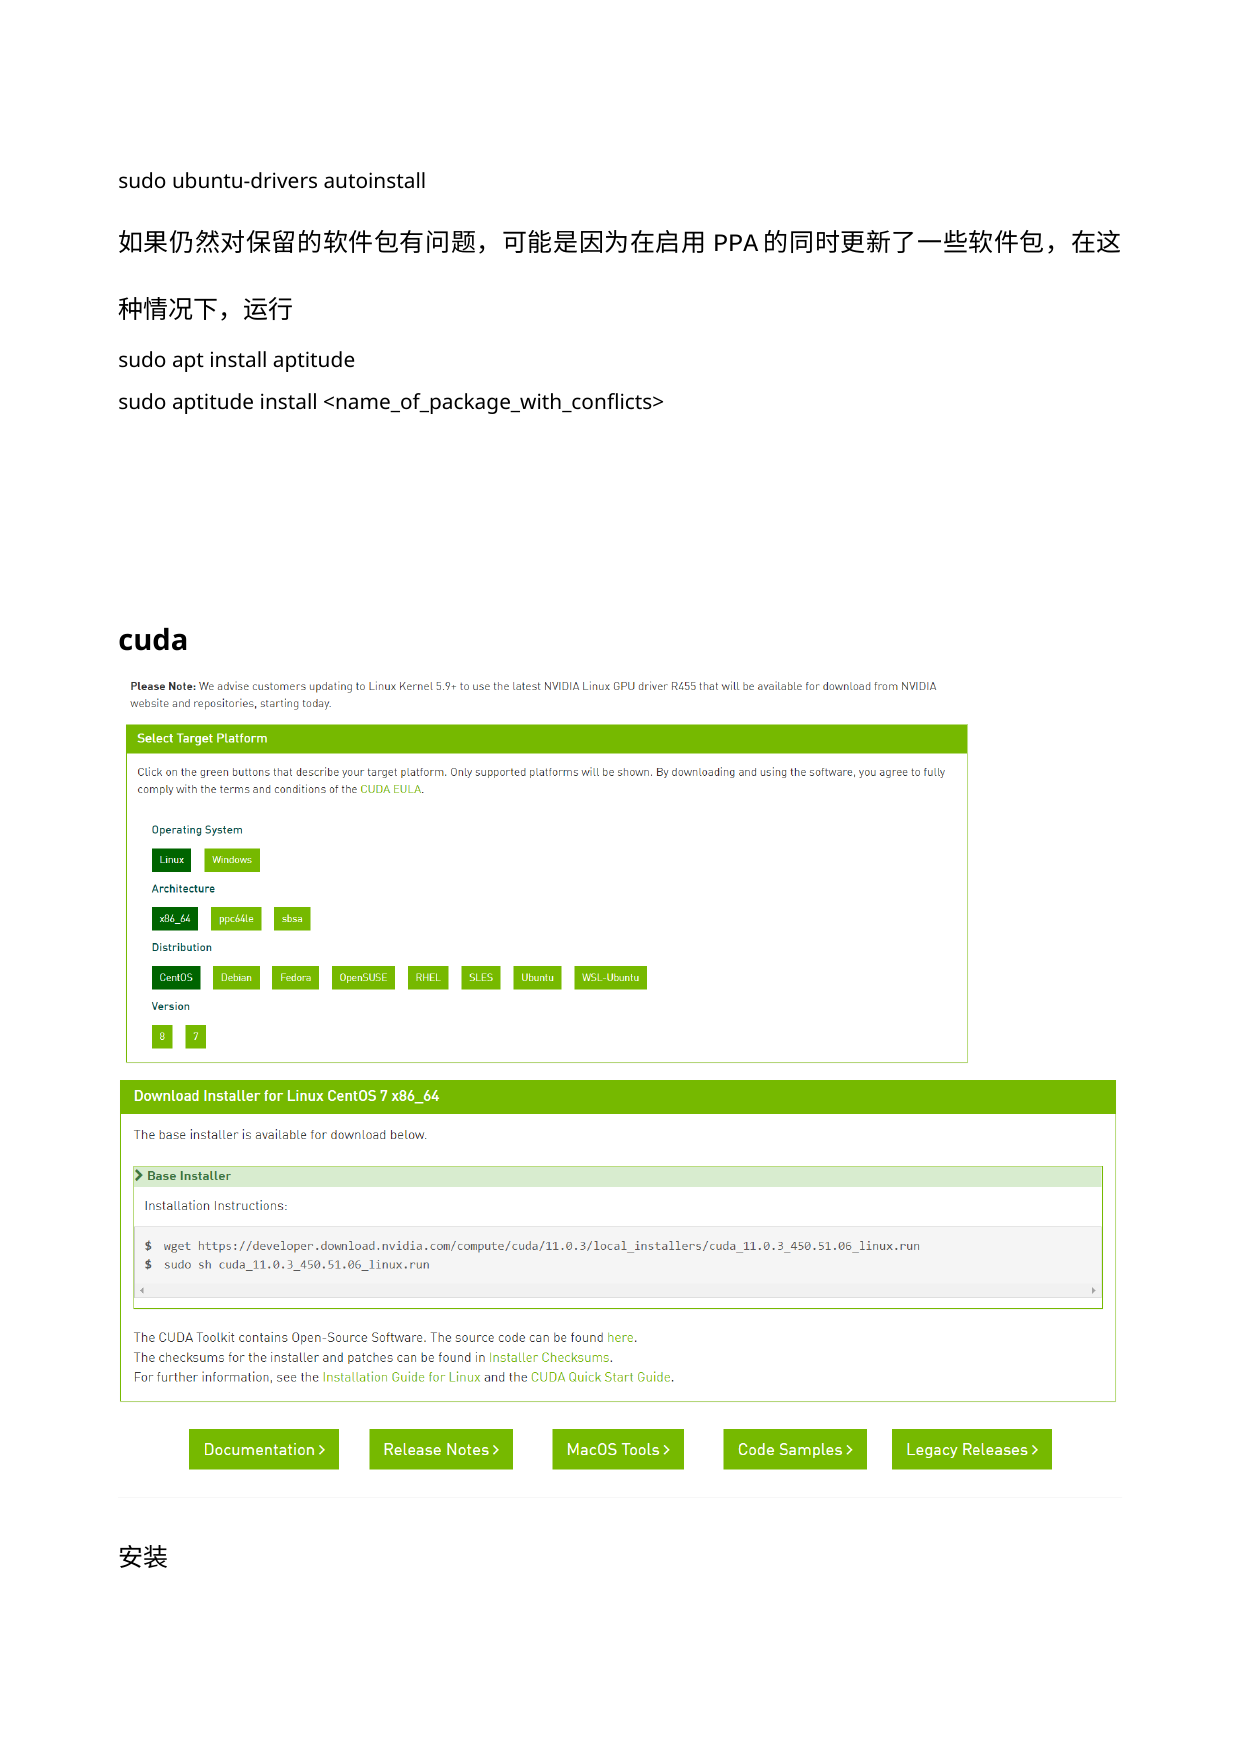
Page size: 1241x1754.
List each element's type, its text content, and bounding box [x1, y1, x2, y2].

subtitle cuda [118, 605, 1122, 673]
text 如果仍然对保留的软件包有问题，可能是因为在启用PPA的同时更新了一些软件包，在这种情况下，运行 [118, 206, 1122, 342]
picture [118, 673, 978, 1067]
text 安装 [118, 1522, 1122, 1590]
picture [118, 1080, 1123, 1505]
text sudo ubuntu-drivers autoinstall [118, 164, 1122, 198]
text sudo apt install aptitude [118, 342, 1122, 376]
text sudo aptitude install <name_of_package_with_conflicts> [118, 384, 1122, 418]
